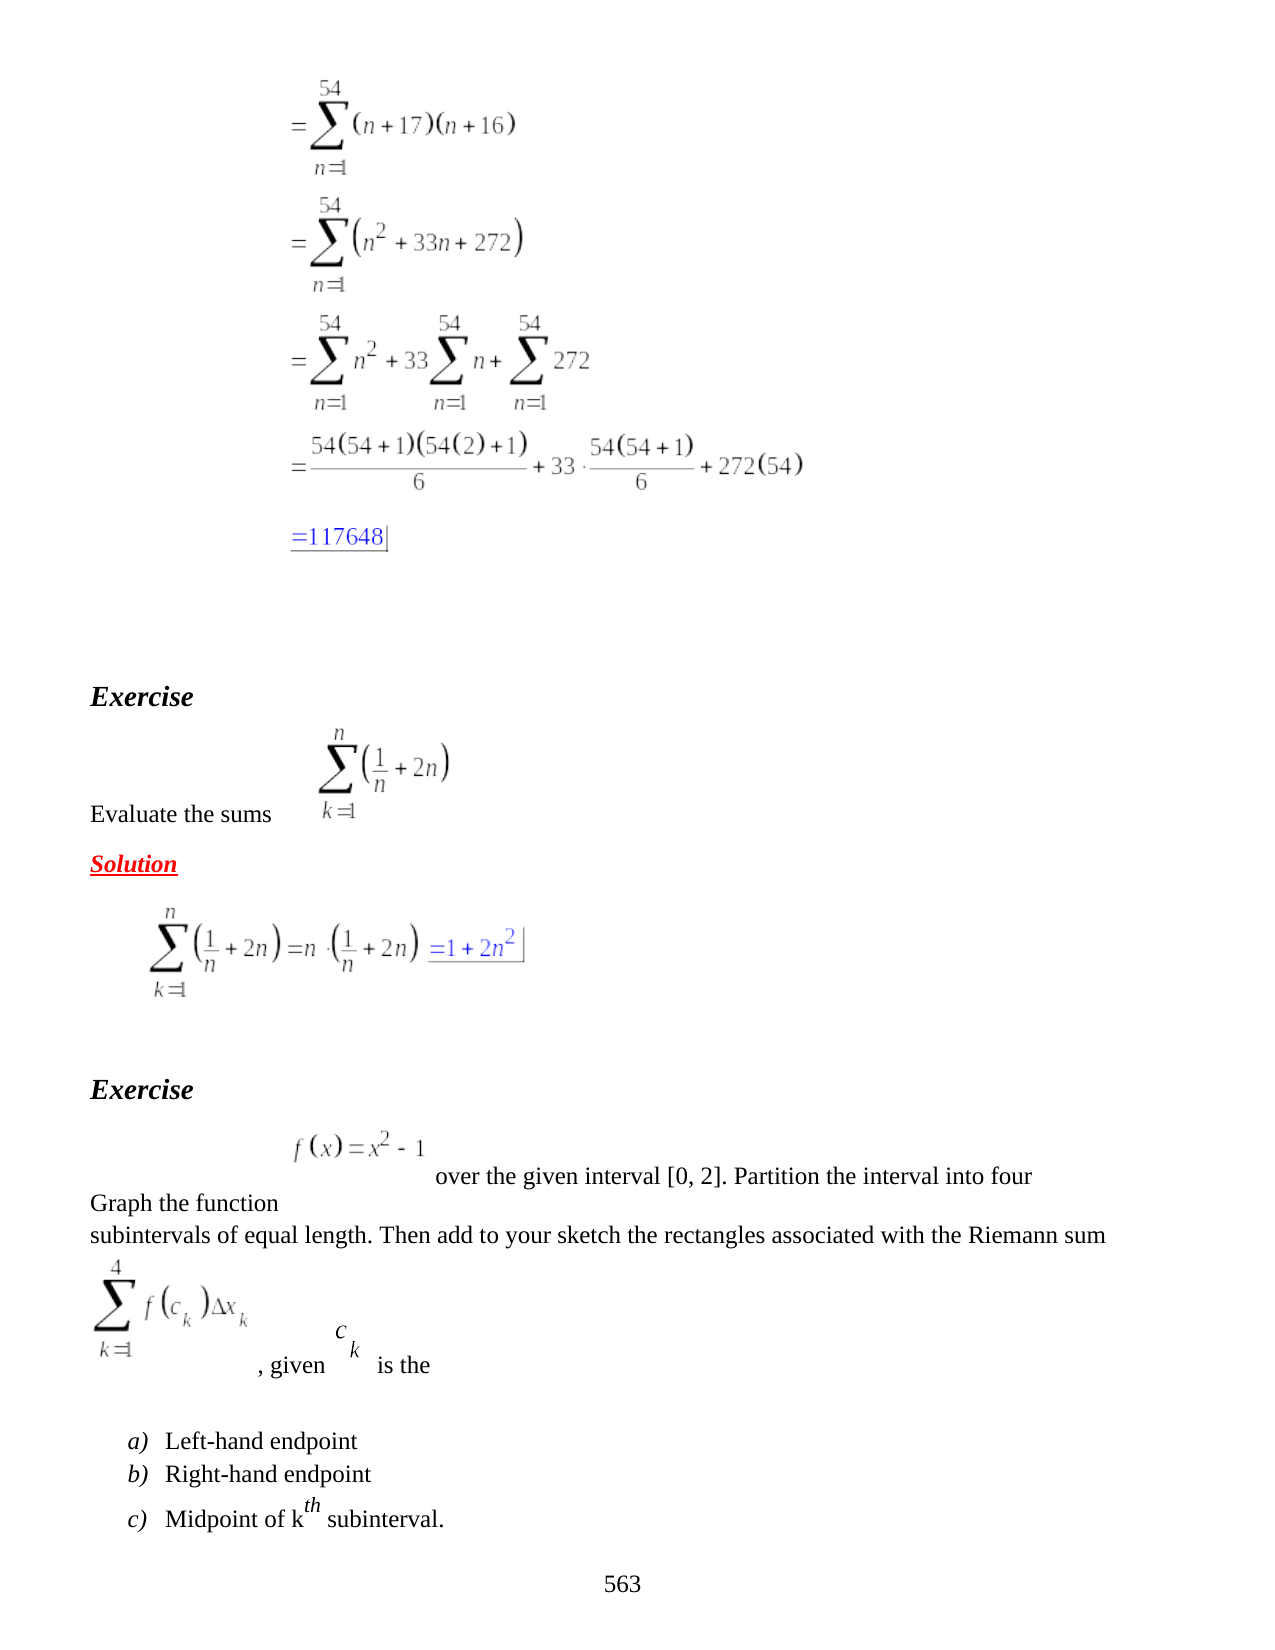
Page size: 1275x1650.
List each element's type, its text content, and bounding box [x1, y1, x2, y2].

text Exercise [90, 679, 1155, 713]
list Midpoint of kth subinterval. [127, 1492, 1155, 1535]
list Right-hand endpoint [127, 1459, 1155, 1488]
list Left-hand endpoint [127, 1426, 1155, 1455]
text Evaluate the sums [90, 718, 1155, 828]
text Exercise [90, 1072, 1155, 1106]
text Graph the function over the given interval [0, 2]. Partition the interval into four subintervals of equal length. Then add to your sketch the rectangles associated with the Riemann sum , given is the [90, 1123, 1155, 1406]
text Solution [90, 832, 1155, 878]
